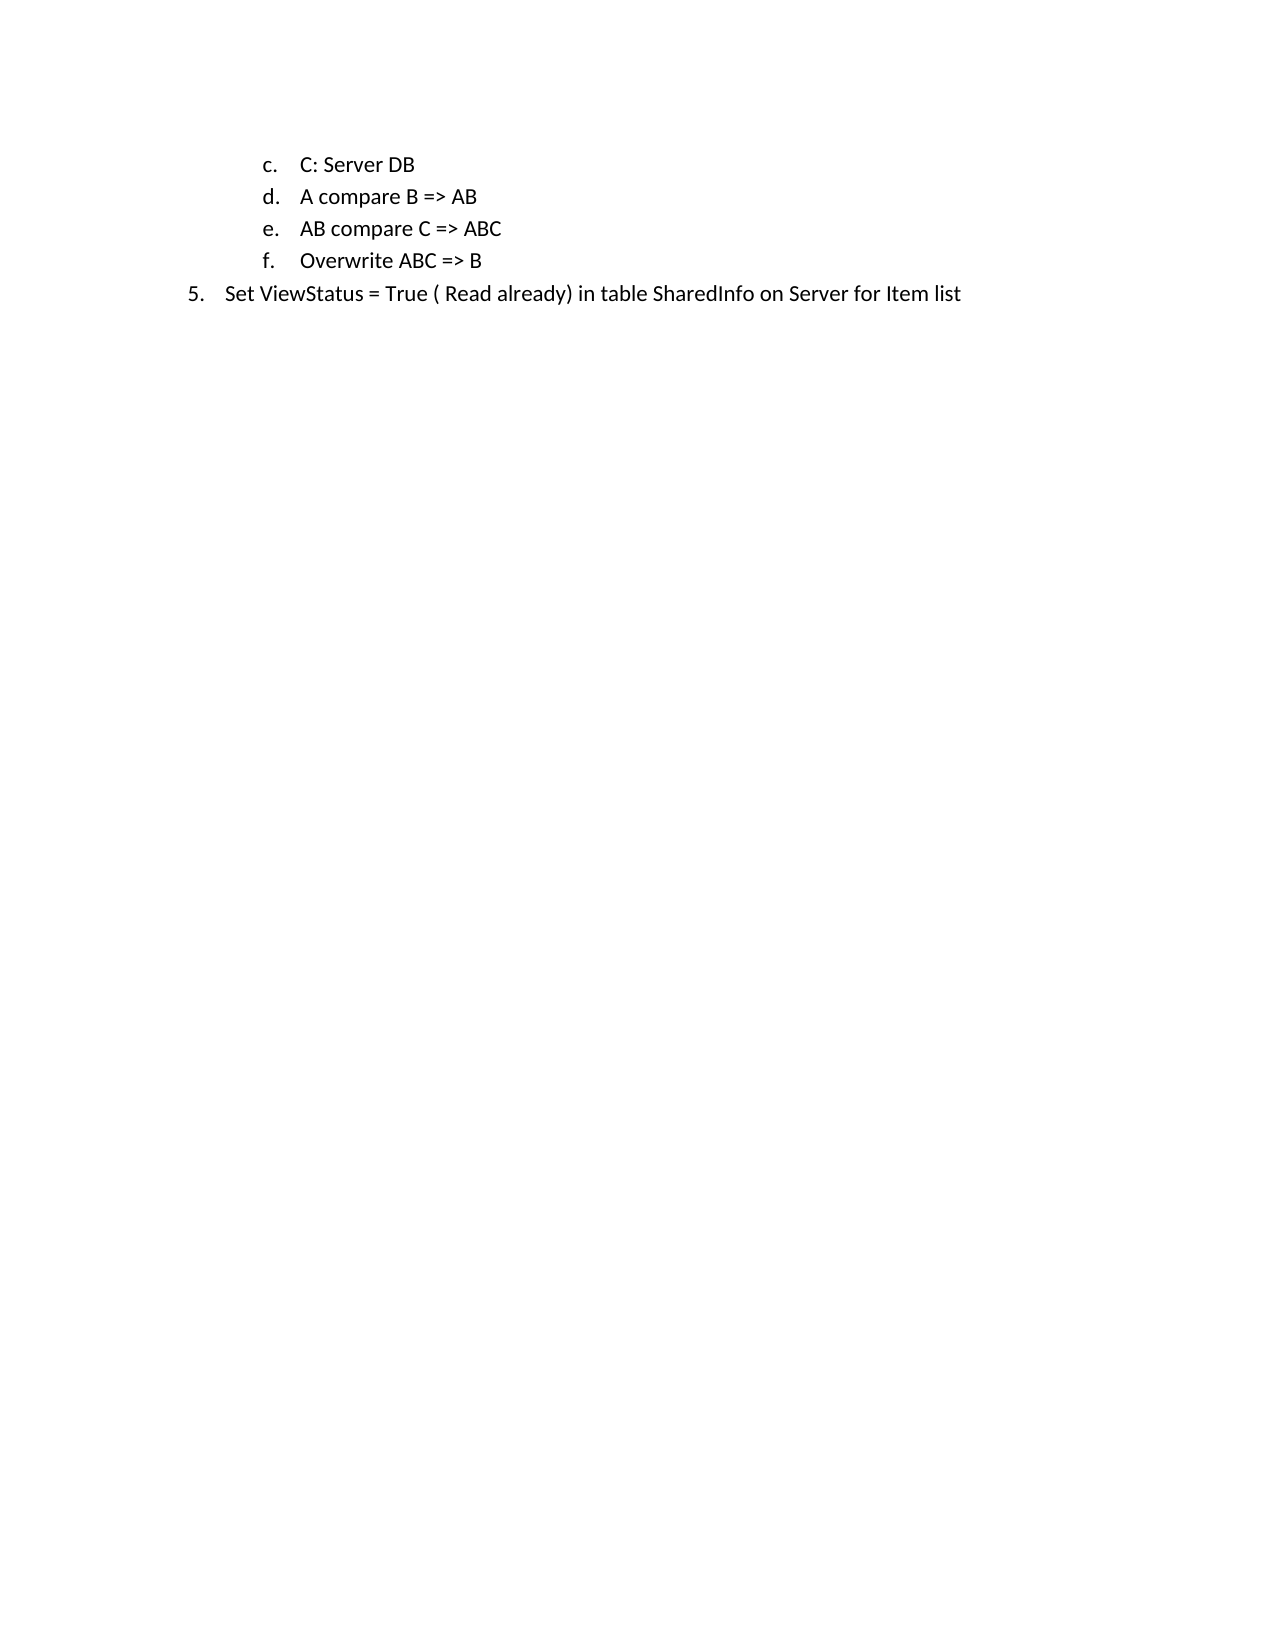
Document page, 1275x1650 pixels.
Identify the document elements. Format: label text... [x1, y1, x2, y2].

list A compare B => AB [262, 182, 1125, 210]
list AB compare C => ABC [262, 214, 1125, 242]
list Set ViewStatus = True ( Read already) in table SharedInfo on Server for Item list [187, 279, 1125, 307]
list Overwrite ABC => B [262, 247, 1125, 274]
list C: Server DB [262, 150, 1125, 178]
